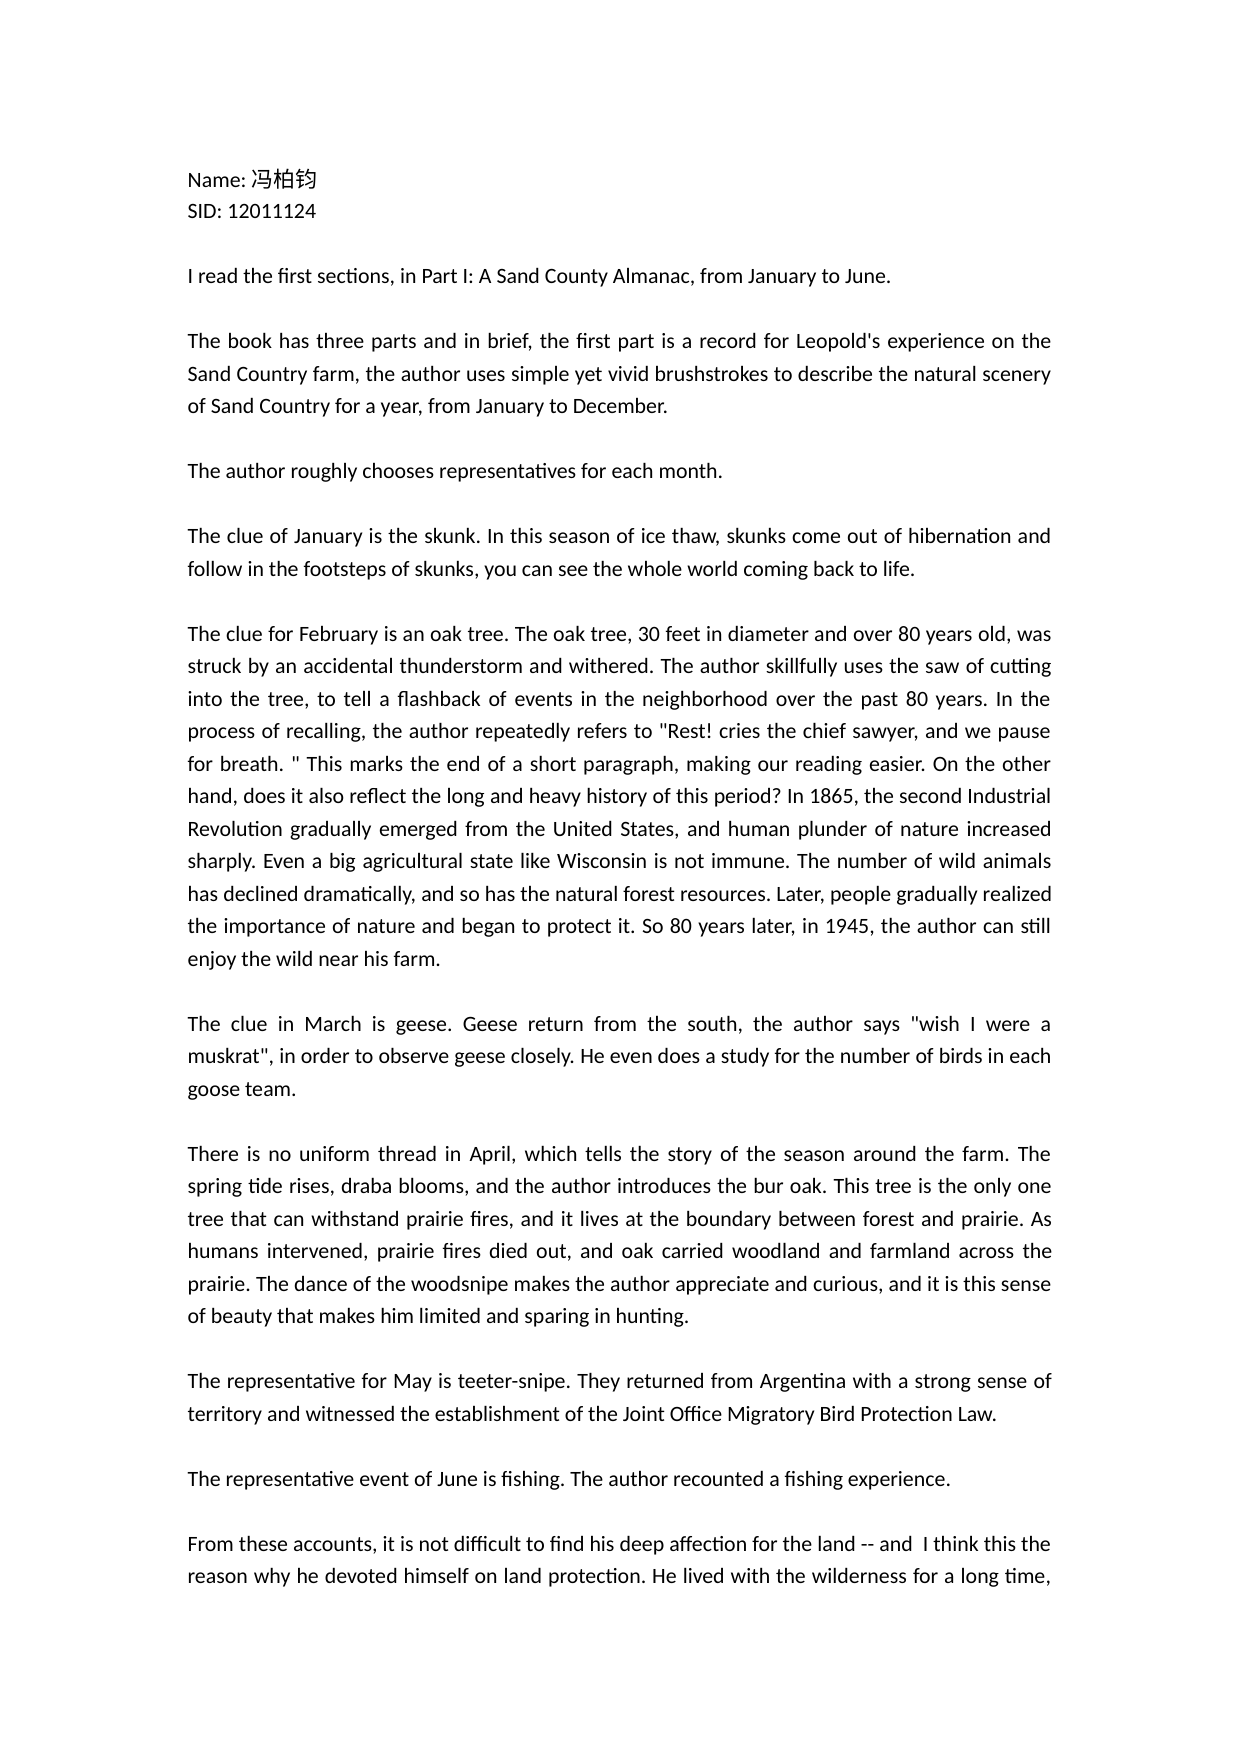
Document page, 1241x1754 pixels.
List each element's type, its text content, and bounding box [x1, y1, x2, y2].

text There is no uniform thread in April, which tells the story of the season around the farm. The spring tide rises, draba blooms, and the author introduces the bur oak. This tree is the only one tree that can withstand prairie fires, and it lives at the boundary between forest and prairie. As humans intervened, prairie fires died out, and oak carried woodland and farmland across the prairie. The dance of the woodsnipe makes the author appreciate and curious, and it is this sense of beauty that makes him limited and sparing in hunting. [187, 1137, 1053, 1332]
text The clue for February is an oak tree. The oak tree, 30 feet in diameter and over 80 years old, was struck by an accidental thunderstorm and withered. The author skillfully uses the saw of cutting into the tree, to tell a flashback of events in the neighborhood over the past 80 years. In the process of recalling, the author repeatedly refers to "Rest! cries the chief sawyer, and we pause for breath. " This marks the end of a short paragraph, making our reading easier. On the other hand, does it also reflect the long and heavy history of this period? In 1865, the second Industrial Revolution gradually emerged from the United States, and human plunder of nature increased sharply. Even a big agricultural state like Wisconsin is not immune. The number of wild animals has declined dramatically, and so has the natural forest resources. Later, people gradually realized the importance of nature and began to protect it. So 80 years later, in 1945, the author can still enjoy the wild near his farm. [187, 617, 1053, 974]
text The clue in March is geese. Geese return from the south, the author says "wish I were a muskrat", in order to observe geese closely. He even does a study for the number of birds in each goose team. [187, 1007, 1053, 1104]
text The clue of January is the skunk. In this season of ice thaw, skunks come out of hibernation and follow in the footsteps of skunks, you can see the whole world coming back to life. [187, 519, 1053, 584]
text The book has three parts and in brief, the first part is a record for Leopold's experience on the Sand Country farm, the author uses simple yet vivid brushstrokes to describe the natural scenery of Sand Country for a year, from January to December. [187, 324, 1053, 422]
text I read the first sections, in Part I: A Sand County Almanac, from January to June. [187, 259, 1053, 292]
text The representative event of June is fishing. The author recounted a fishing experience. [187, 1462, 1053, 1494]
text Name: 冯柏钧 [187, 162, 1053, 194]
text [187, 1527, 1053, 1592]
text SID: 12011124 [187, 194, 1053, 227]
text The representative for May is teeter-snipe. They returned from Argentina with a strong sense of territory and witnessed the establishment of the Joint Office Migratory Bird Protection Law. [187, 1364, 1053, 1429]
text The author roughly chooses representatives for each month. [187, 454, 1053, 487]
